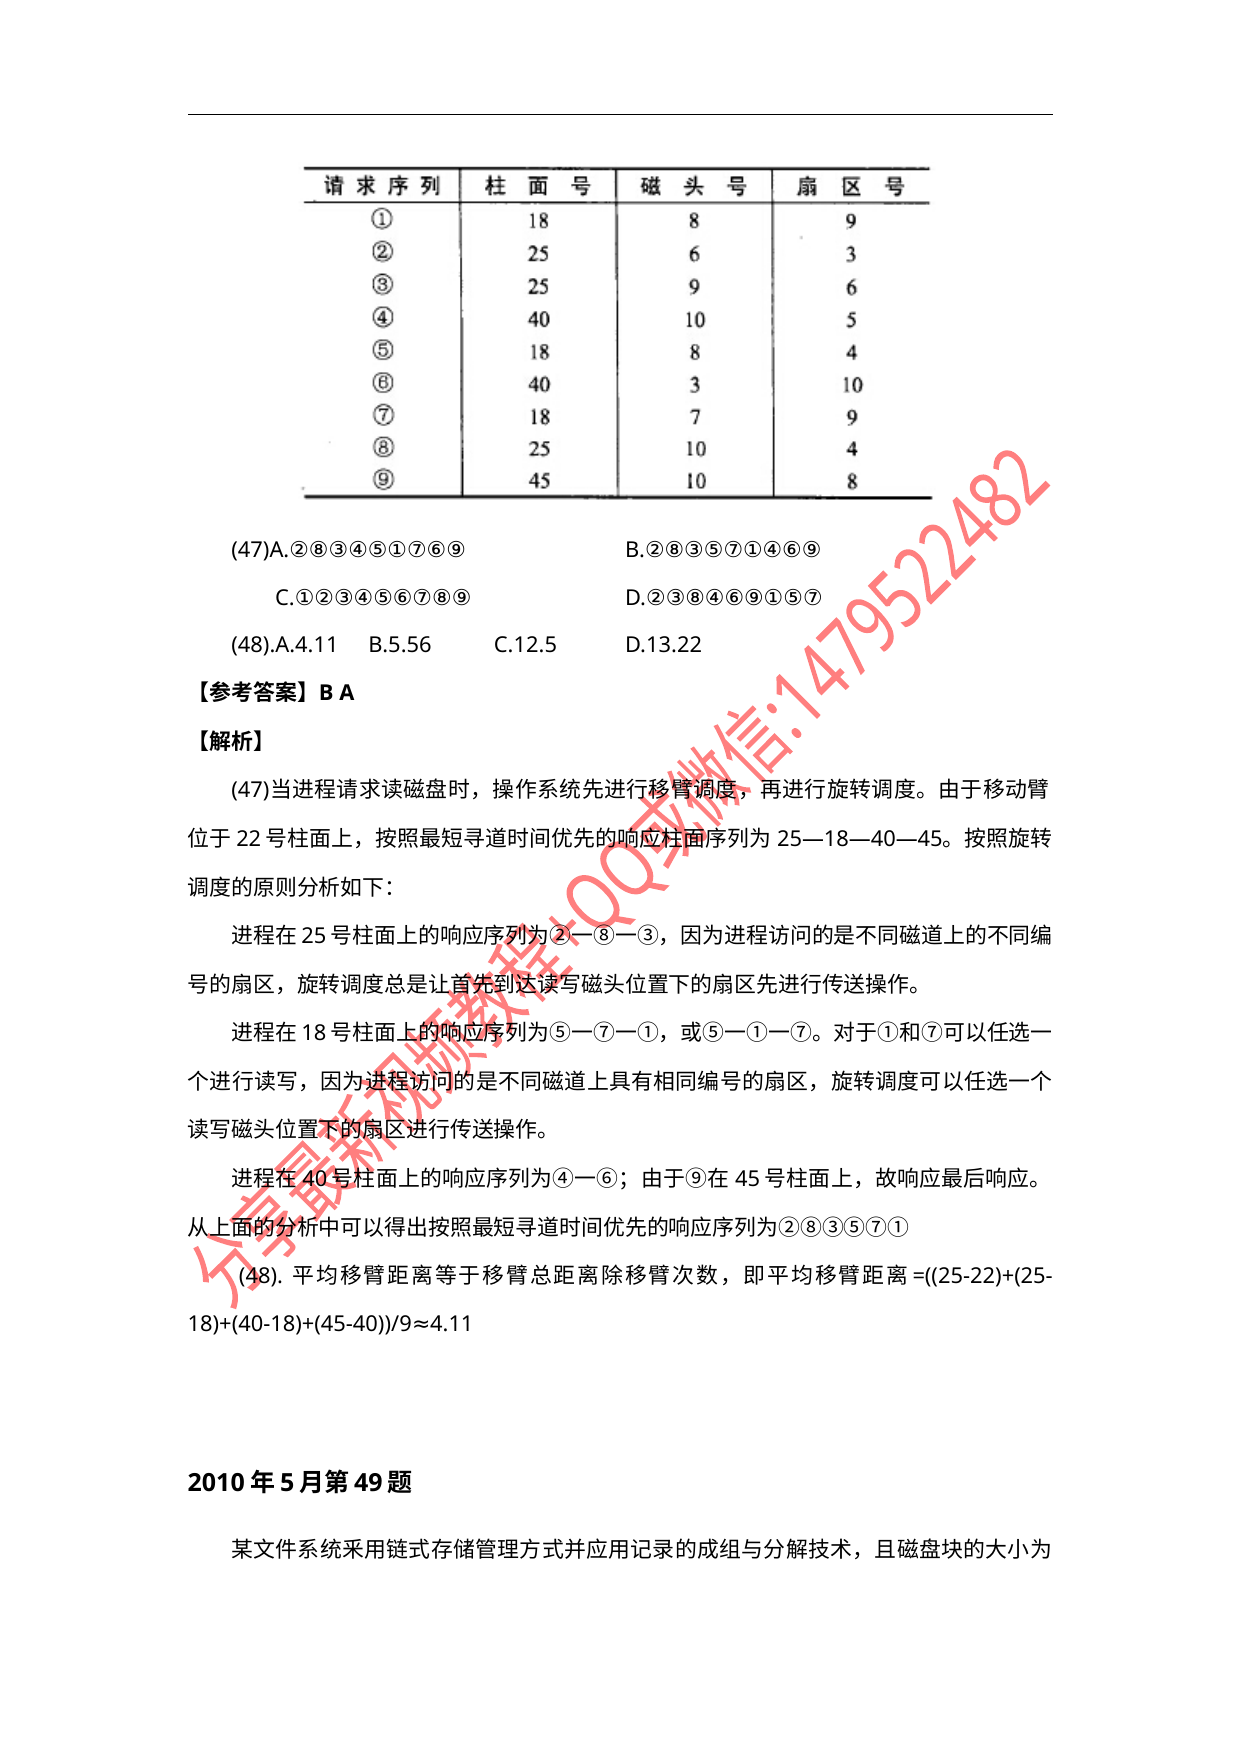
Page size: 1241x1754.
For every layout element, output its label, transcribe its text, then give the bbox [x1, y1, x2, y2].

text (47)当进程请求读磁盘时，操作系统先进行移臂调度，再进行旋转调度。由于移动臂位于22号柱面上，按照最短寻道时间优先的响应柱面序列为25—18—40—45。按照旋转调度的原则分析如下： [187, 772, 1053, 902]
text (48).A.4.11 B.5.56 C.12.5 D.13.22 [187, 628, 1053, 660]
picture [298, 162, 942, 506]
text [187, 1532, 1053, 1564]
text 进程在40号柱面上的响应序列为④一⑥；由于⑨在45号柱面上，故响应最后响应。从上面的分析中可以得出按照最短寻道时间优先的响应序列为②⑧③⑤⑦① [187, 1160, 1053, 1242]
text 进程在18号柱面上的响应序列为⑤一⑦一①，或⑤一①一⑦。对于①和⑦可以任选一个进行读写，因为进程访问的是不同磁道上具有相同编号的扇区，旋转调度可以任选一个读写磁头位置下的扇区进行传送操作。 [187, 1014, 1053, 1144]
text (48). 平均移臂距离等于移臂总距离除移臂次数，即平均移臂距离=((25-22)+(25-18)+(40-18)+(45-40))/9≈4.11 [187, 1257, 1053, 1339]
text 【解析】 [187, 723, 1053, 756]
text 【参考答案】B A [187, 675, 1053, 707]
text 2010年5月第49题 [187, 1448, 1053, 1513]
text C.①②③④⑤⑥⑦⑧⑨ D.②③⑧④⑥⑨①⑤⑦ [187, 580, 1053, 613]
text 进程在25号柱面上的响应序列为②一⑧一③，因为进程访问的是不同磁道上的不同编号的扇区，旋转调度总是让首先到达读写磁头位置下的扇区先进行传送操作。 [187, 917, 1053, 999]
text (47)A.②⑧③④⑤①⑦⑥⑨ B.②⑧③⑤⑦①④⑥⑨ [187, 533, 1053, 565]
